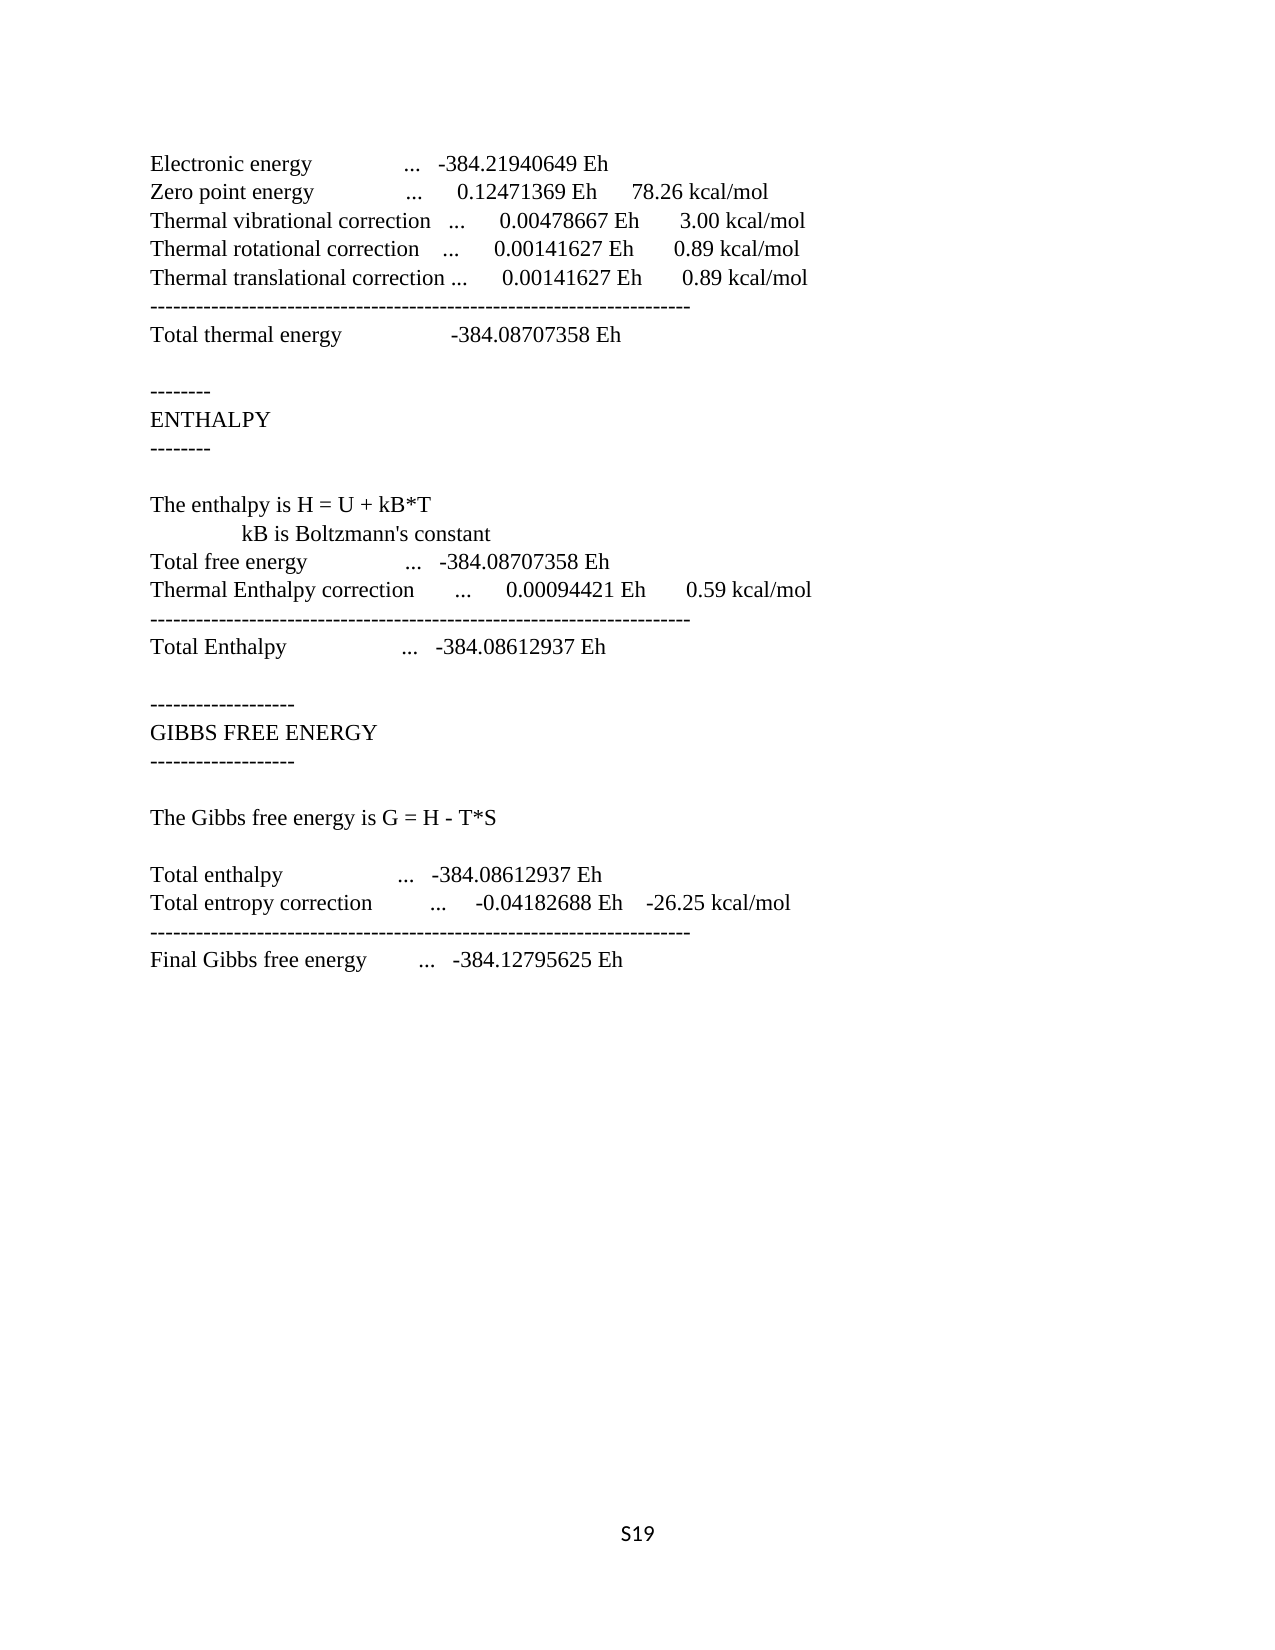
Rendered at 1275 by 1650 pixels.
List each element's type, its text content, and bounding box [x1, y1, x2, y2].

text ----------------------------------------------------------------------- [150, 918, 1125, 944]
text Total entropy correction ... -0.04182688 Eh -26.25 kcal/mol [150, 889, 1125, 916]
text -------- [150, 377, 1125, 404]
text Electronic energy ... -384.21940649 Eh [150, 150, 1125, 176]
text Total thermal energy -384.08707358 Eh [150, 321, 1125, 347]
text Zero point energy ... 0.12471369 Eh 78.26 kcal/mol [150, 178, 1125, 205]
text Total enthalpy ... -384.08612937 Eh [150, 861, 1125, 887]
text Thermal vibrational correction ... 0.00478667 Eh 3.00 kcal/mol [150, 207, 1125, 233]
text -------- [150, 434, 1125, 461]
text Thermal Enthalpy correction ... 0.00094421 Eh 0.59 kcal/mol [150, 577, 1125, 603]
text GIBBS FREE ENERGY [150, 719, 1125, 745]
text ENTHALPY [150, 406, 1125, 432]
text The enthalpy is H = U + kB*T [150, 491, 1125, 518]
text Total Enthalpy ... -384.08612937 Eh [150, 633, 1125, 660]
text ------------------- [150, 690, 1125, 717]
text ----------------------------------------------------------------------- [150, 605, 1125, 631]
text Final Gibbs free energy ... -384.12795625 Eh [150, 946, 1125, 973]
text ----------------------------------------------------------------------- [150, 292, 1125, 318]
text Thermal translational correction ... 0.00141627 Eh 0.89 kcal/mol [150, 264, 1125, 290]
text ------------------- [150, 747, 1125, 773]
text kB is Boltzmann's constant [150, 520, 1125, 546]
text Thermal rotational correction ... 0.00141627 Eh 0.89 kcal/mol [150, 235, 1125, 262]
text The Gibbs free energy is G = H - T*S [150, 804, 1125, 830]
text Total free energy ... -384.08707358 Eh [150, 548, 1125, 574]
